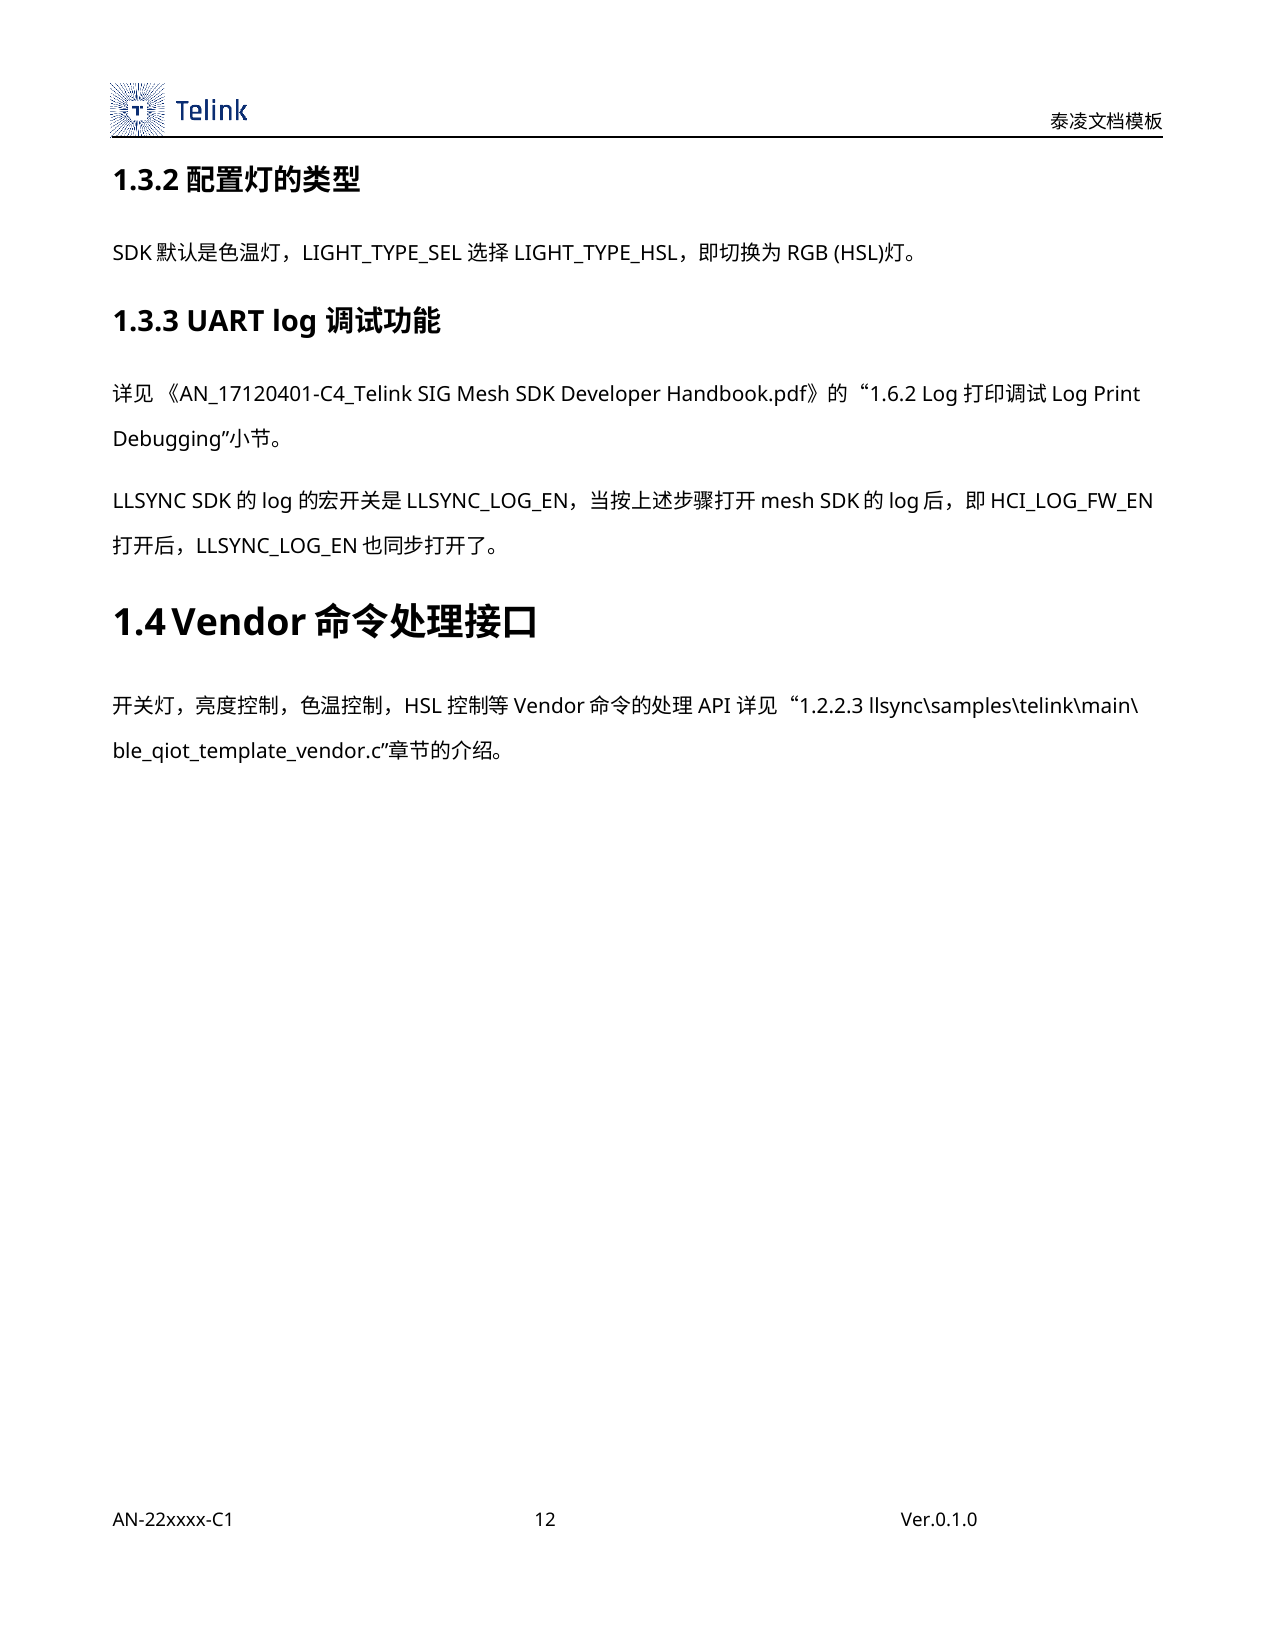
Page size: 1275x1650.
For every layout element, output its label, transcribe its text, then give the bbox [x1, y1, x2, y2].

subtitle Vendor命令处理接口 [112, 591, 1163, 646]
picture [105, 73, 256, 147]
subtitle 配置灯的类型 [112, 156, 1163, 198]
text 开关灯，亮度控制，色温控制，HSL 控制等Vendor命令的处理 API 详见“1.2.2.3 llsync\samples\telink\main\ble_qiot_template_vendor.c”章节的介绍。 [112, 689, 1163, 765]
subtitle UART log 调试功能 [112, 297, 1163, 340]
text SDK默认是色温灯，LIGHT_TYPE_SEL 选择 LIGHT_TYPE_HSL，即切换为 RGB (HSL)灯。 [112, 236, 1163, 266]
text 详见 《AN_17120401-C4_Telink SIG Mesh SDK Developer Handbook.pdf》的“1.6.2 Log 打印调试 Log Print Debugging”小节。 [112, 377, 1163, 453]
text LLSYNC SDK 的log 的宏开关是LLSYNC_LOG_EN，当按上述步骤打开mesh SDK的log后，即HCI_LOG_FW_EN打开后，LLSYNC_LOG_EN也同步打开了。 [112, 484, 1163, 560]
